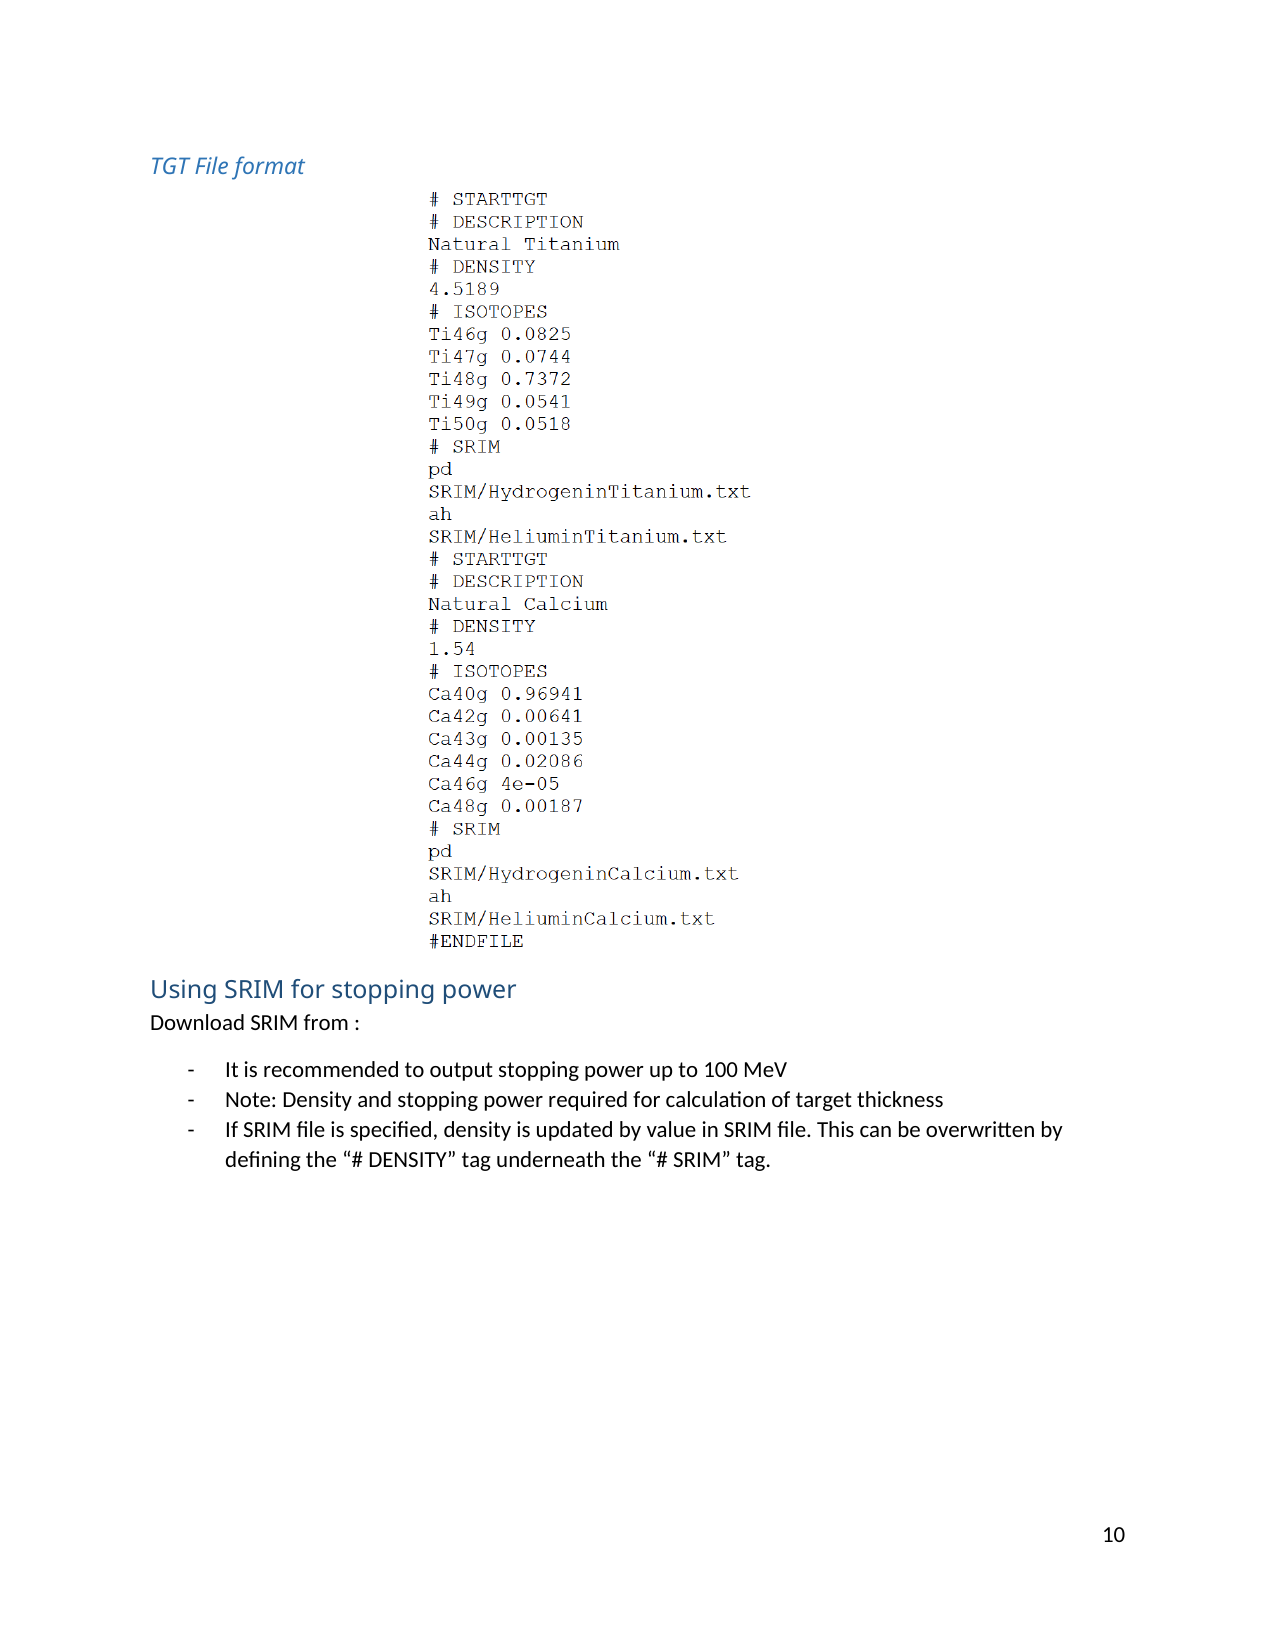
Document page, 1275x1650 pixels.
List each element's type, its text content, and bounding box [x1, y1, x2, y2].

list Note: Density and stopping power required for calculation of target thickness [187, 1085, 1125, 1113]
text Download SRIM from : [150, 1008, 1125, 1036]
subtitle TGT File format [150, 150, 1125, 181]
list It is recommended to output stopping power up to 100 MeV [187, 1055, 1125, 1083]
list If SRIM file is specified, density is updated by value in SRIM file. This can be overwritten by defining the “# DENSITY” tag underneath the “# SRIM” tag. [187, 1115, 1125, 1174]
picture [418, 183, 857, 953]
subtitle Using SRIM for stopping power [150, 971, 1125, 1005]
